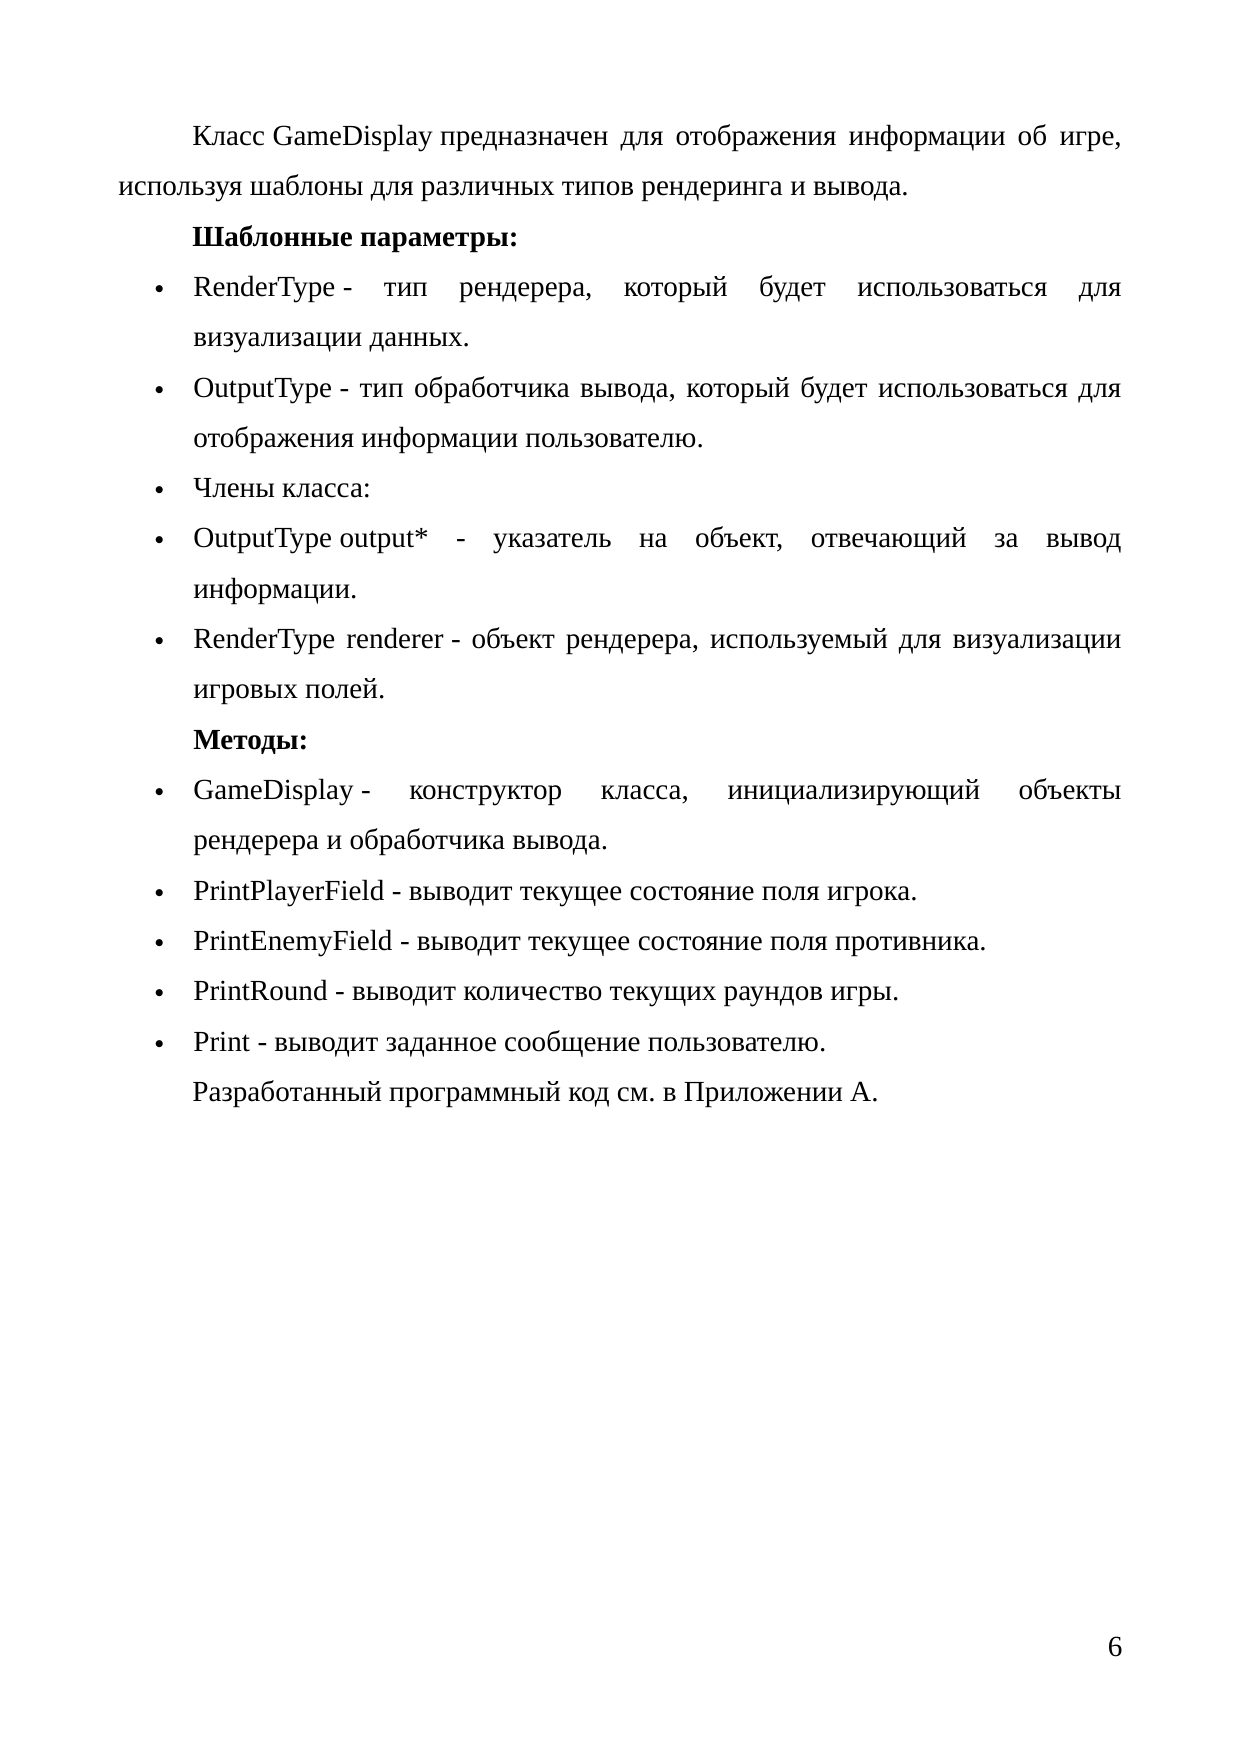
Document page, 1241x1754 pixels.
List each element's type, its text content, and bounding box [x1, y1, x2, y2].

list PrintRound - выводит количество текущих раундов игры. [156, 973, 1122, 1007]
list Члены класса: [156, 470, 1122, 504]
list OutputType output* - указатель на объект, отвечающий за вывод информации. [156, 521, 1122, 604]
text Разработанный программный код см. в Приложении А. [118, 1074, 1122, 1108]
list RenderType - тип рендерера, который будет использоваться для визуализации данных. [156, 269, 1122, 353]
list PrintPlayerField - выводит текущее состояние поля игрока. [156, 873, 1122, 906]
text Методы: [193, 722, 1122, 755]
text Шаблонные параметры: [118, 219, 1122, 252]
list Print - выводит заданное сообщение пользователю. [156, 1024, 1122, 1057]
list RenderType renderer - объект рендерера, используемый для визуализации игровых полей. [156, 621, 1122, 705]
list GameDisplay - конструктор класса, инициализирующий объекты рендерера и обработчика вывода. [156, 772, 1122, 856]
list PrintEnemyField - выводит текущее состояние поля противника. [156, 923, 1122, 957]
text Класс GameDisplay предназначен для отображения информации об игре, используя шаблоны для различных типов рендеринга и вывода. [118, 118, 1122, 202]
list OutputType - тип обработчика вывода, который будет использоваться для отображения информации пользователю. [156, 370, 1122, 453]
